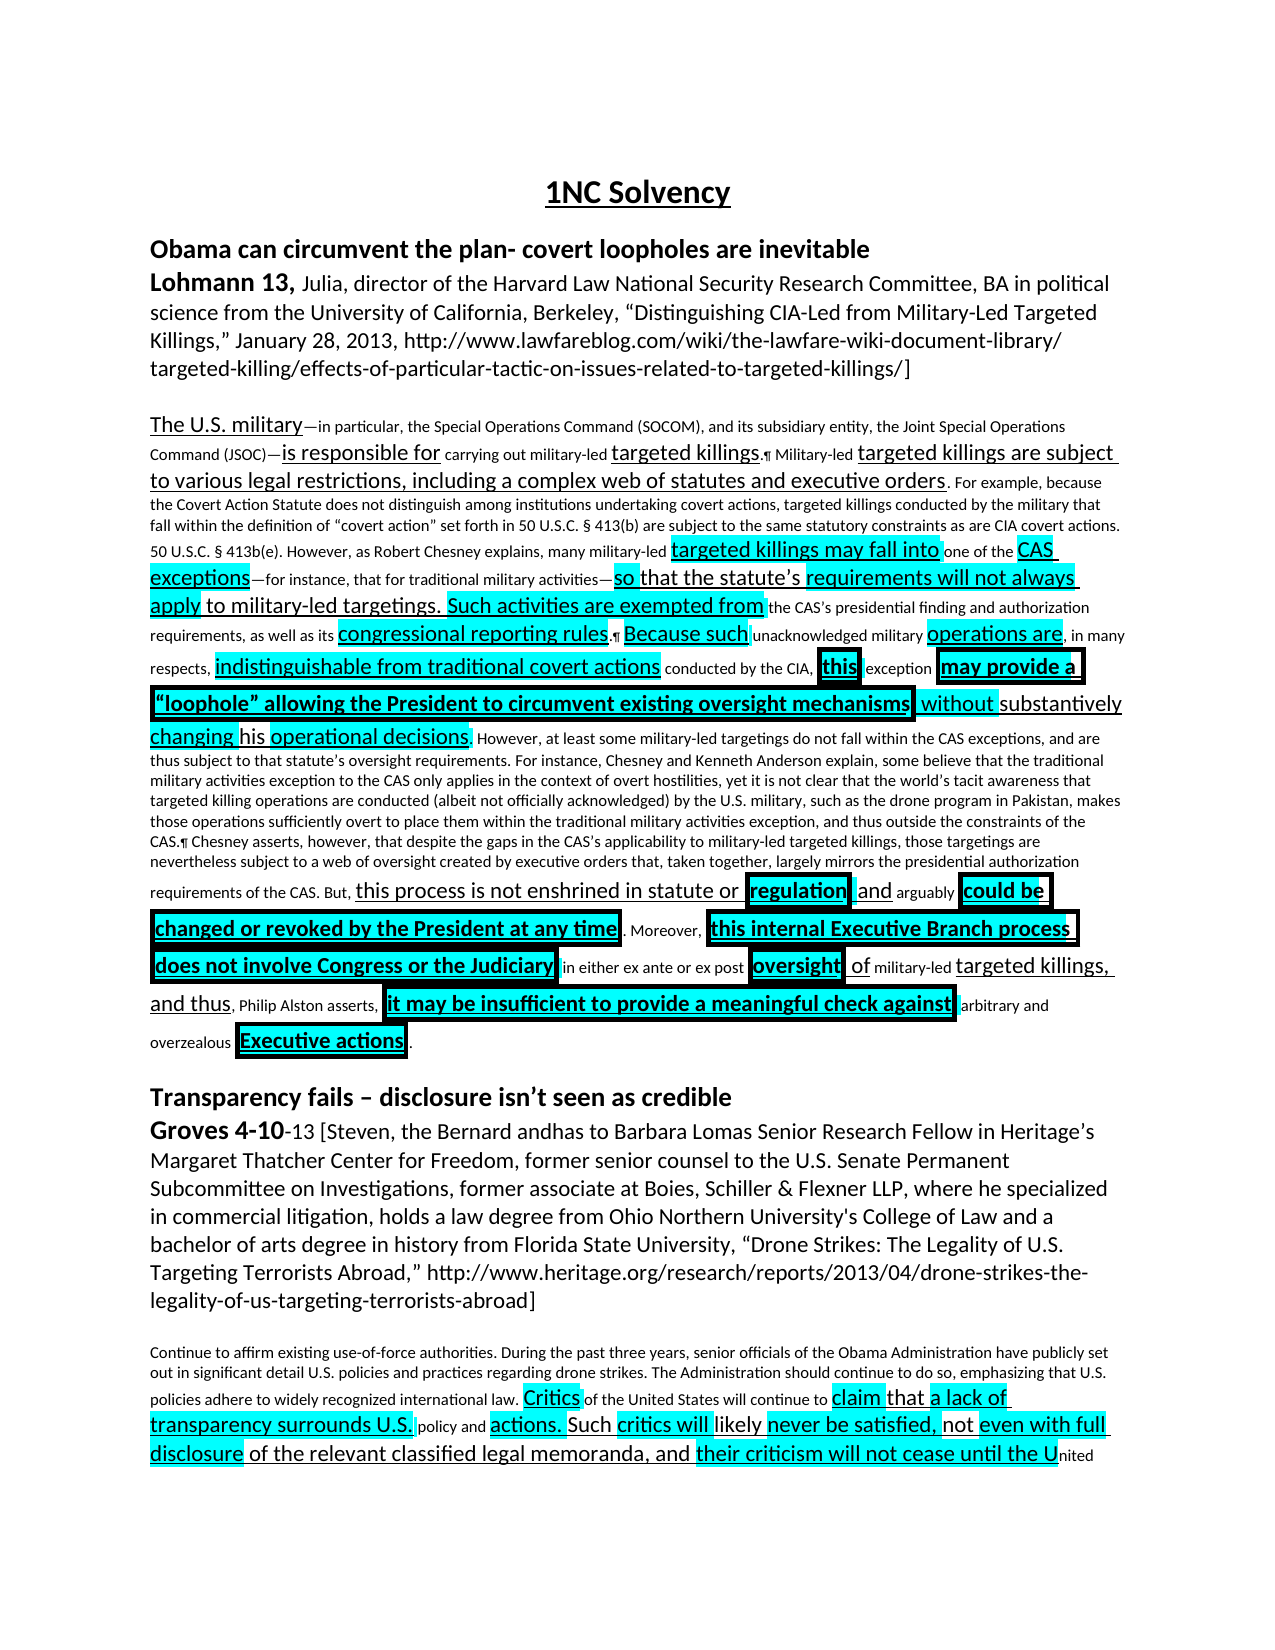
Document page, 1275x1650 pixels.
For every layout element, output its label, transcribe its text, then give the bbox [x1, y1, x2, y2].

subtitle Obama can circumvent the plan- covert loopholes are inevitable [150, 232, 1125, 265]
subtitle 1NC Solvency [150, 171, 1125, 212]
text Lohmann 13, Julia, director of the Harvard Law National Security Research Committee, BA in political science from the University of California, Berkeley, “Distinguishing CIA-Led from Military-Led Targeted Killings,” January 28, 2013, http://www.lawfareblog.com/wiki/the-lawfare-wiki-document-library/targeted-killing/effects-of-particular-tactic-on-issues-related-to-targeted-killings/] [150, 265, 1125, 382]
text The U.S. military—in particular, the Special Operations Command (SOCOM), and its subsidiary entity, the Joint Special Operations Command (JSOC)—is responsible for carrying out military-led targeted killings.¶ Military-led targeted killings are subject to various legal restrictions, including a complex web of statutes and executive orders. For example, because the Covert Action Statute does not distinguish among institutions undertaking covert actions, targeted killings conducted by the military that fall within the definition of “covert action” set forth in 50 U.S.C. § 413(b) are subject to the same statutory constraints as are CIA covert actions. 50 U.S.C. § 413b(e). However, as Robert Chesney explains, many military-led targeted killings may fall into one of the CAS exceptions—for instance, that for traditional military activities—so that the statute’s requirements will not always apply to military-led targetings. Such activities are exempted from the CAS’s presidential finding and authorization requirements, as well as its congressional reporting rules.¶ Because such unacknowledged military operations are, in many respects, indistinguishable from traditional covert actions conducted by the CIA, this exception may provide a “loophole” allowing the President to circumvent existing oversight mechanisms without substantively changing his operational decisions. However, at least some military-led targetings do not fall within the CAS exceptions, and are thus subject to that statute’s oversight requirements. For instance, Chesney and Kenneth Anderson explain, some believe that the traditional military activities exception to the CAS only applies in the context of overt hostilities, yet it is not clear that the world’s tacit awareness that targeted killing operations are conducted (albeit not officially acknowledged) by the U.S. military, such as the drone program in Pakistan, makes those operations sufficiently overt to place them within the traditional military activities exception, and thus outside the constraints of the CAS.¶ Chesney asserts, however, that despite the gaps in the CAS’s applicability to military-led targeted killings, those targetings are nevertheless subject to a web of oversight created by executive orders that, taken together, largely mirrors the presidential authorization requirements of the CAS. But, this process is not enshrined in statute or regulation and arguably could be changed or revoked by the President at any time. Moreover, this internal Executive Branch process does not involve Congress or the Judiciary in either ex ante or ex post oversight of military-led targeted killings, and thus, Philip Alston asserts, it may be insufficient to provide a meaningful check against arbitrary and overzealous Executive actions. [150, 411, 1125, 1059]
subtitle Transparency fails – disclosure isn’t seen as credible [150, 1080, 1125, 1113]
text Groves 4-10-13 [Steven, the Bernard andhas to Barbara Lomas Senior Research Fellow in Heritage’s Margaret Thatcher Center for Freedom, former senior counsel to the U.S. Senate Permanent Subcommittee on Investigations, former associate at Boies, Schiller & Flexner LLP, where he specialized in commercial litigation, holds a law degree from Ohio Northern University's College of Law and a bachelor of arts degree in history from Florida State University, “Drone Strikes: The Legality of U.S. Targeting Terrorists Abroad,” http://www.heritage.org/research/reports/2013/04/drone-strikes-the-legality-of-us-targeting-terrorists-abroad] [150, 1113, 1125, 1314]
